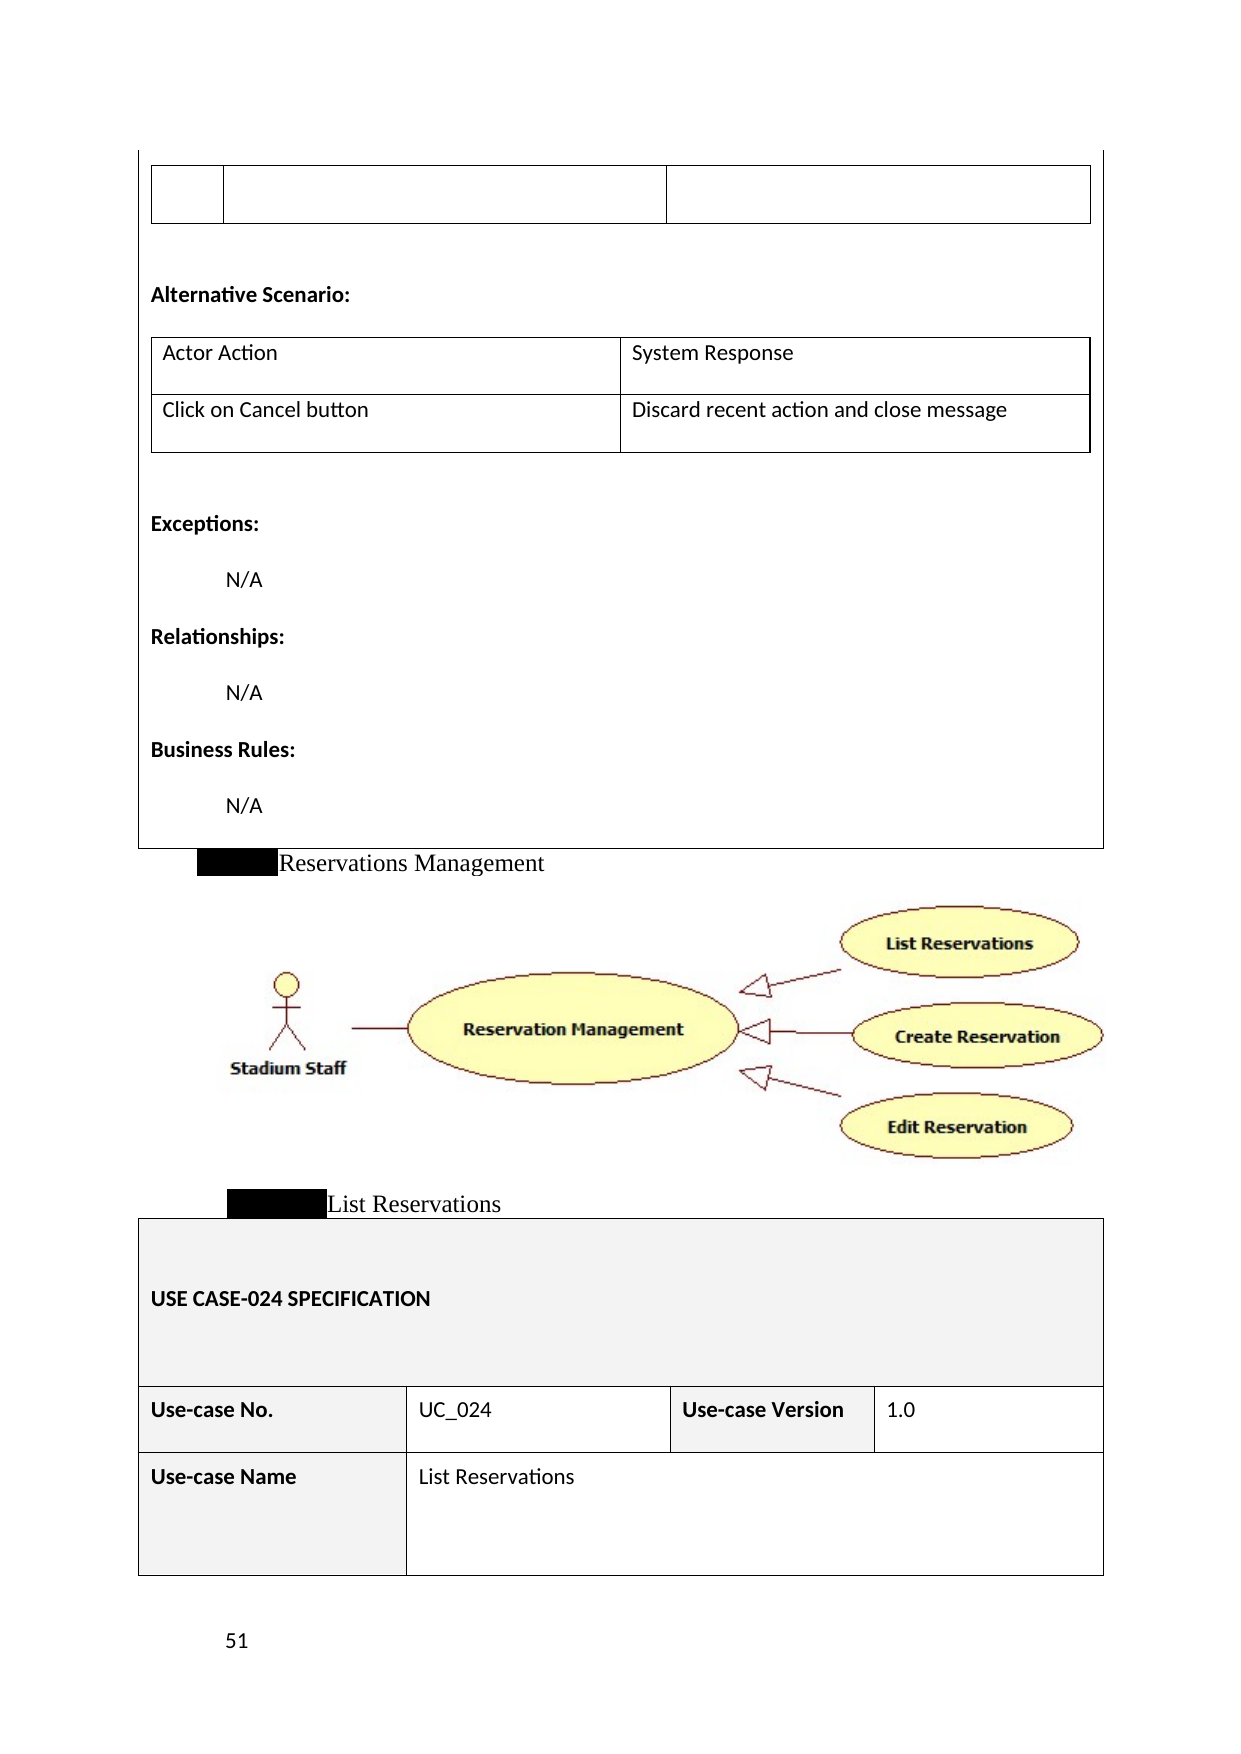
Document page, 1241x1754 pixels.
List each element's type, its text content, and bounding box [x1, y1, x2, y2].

subtitle Reservations Management [278, 849, 1091, 876]
table_cell Use-case Version [671, 1387, 874, 1452]
table_header USE CASE-024 SPECIFICATION [139, 1219, 1103, 1386]
subtitle List Reservations [327, 1190, 1091, 1218]
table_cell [139, 156, 1103, 848]
picture [193, 876, 1134, 1189]
table_cell 1.0 [875, 1387, 1103, 1452]
table_cell Use-case Name [139, 1453, 406, 1574]
table_cell List Reservations [407, 1453, 1103, 1574]
table_cell Use-case No. [139, 1387, 406, 1452]
table_cell UC_024 [407, 1387, 670, 1452]
